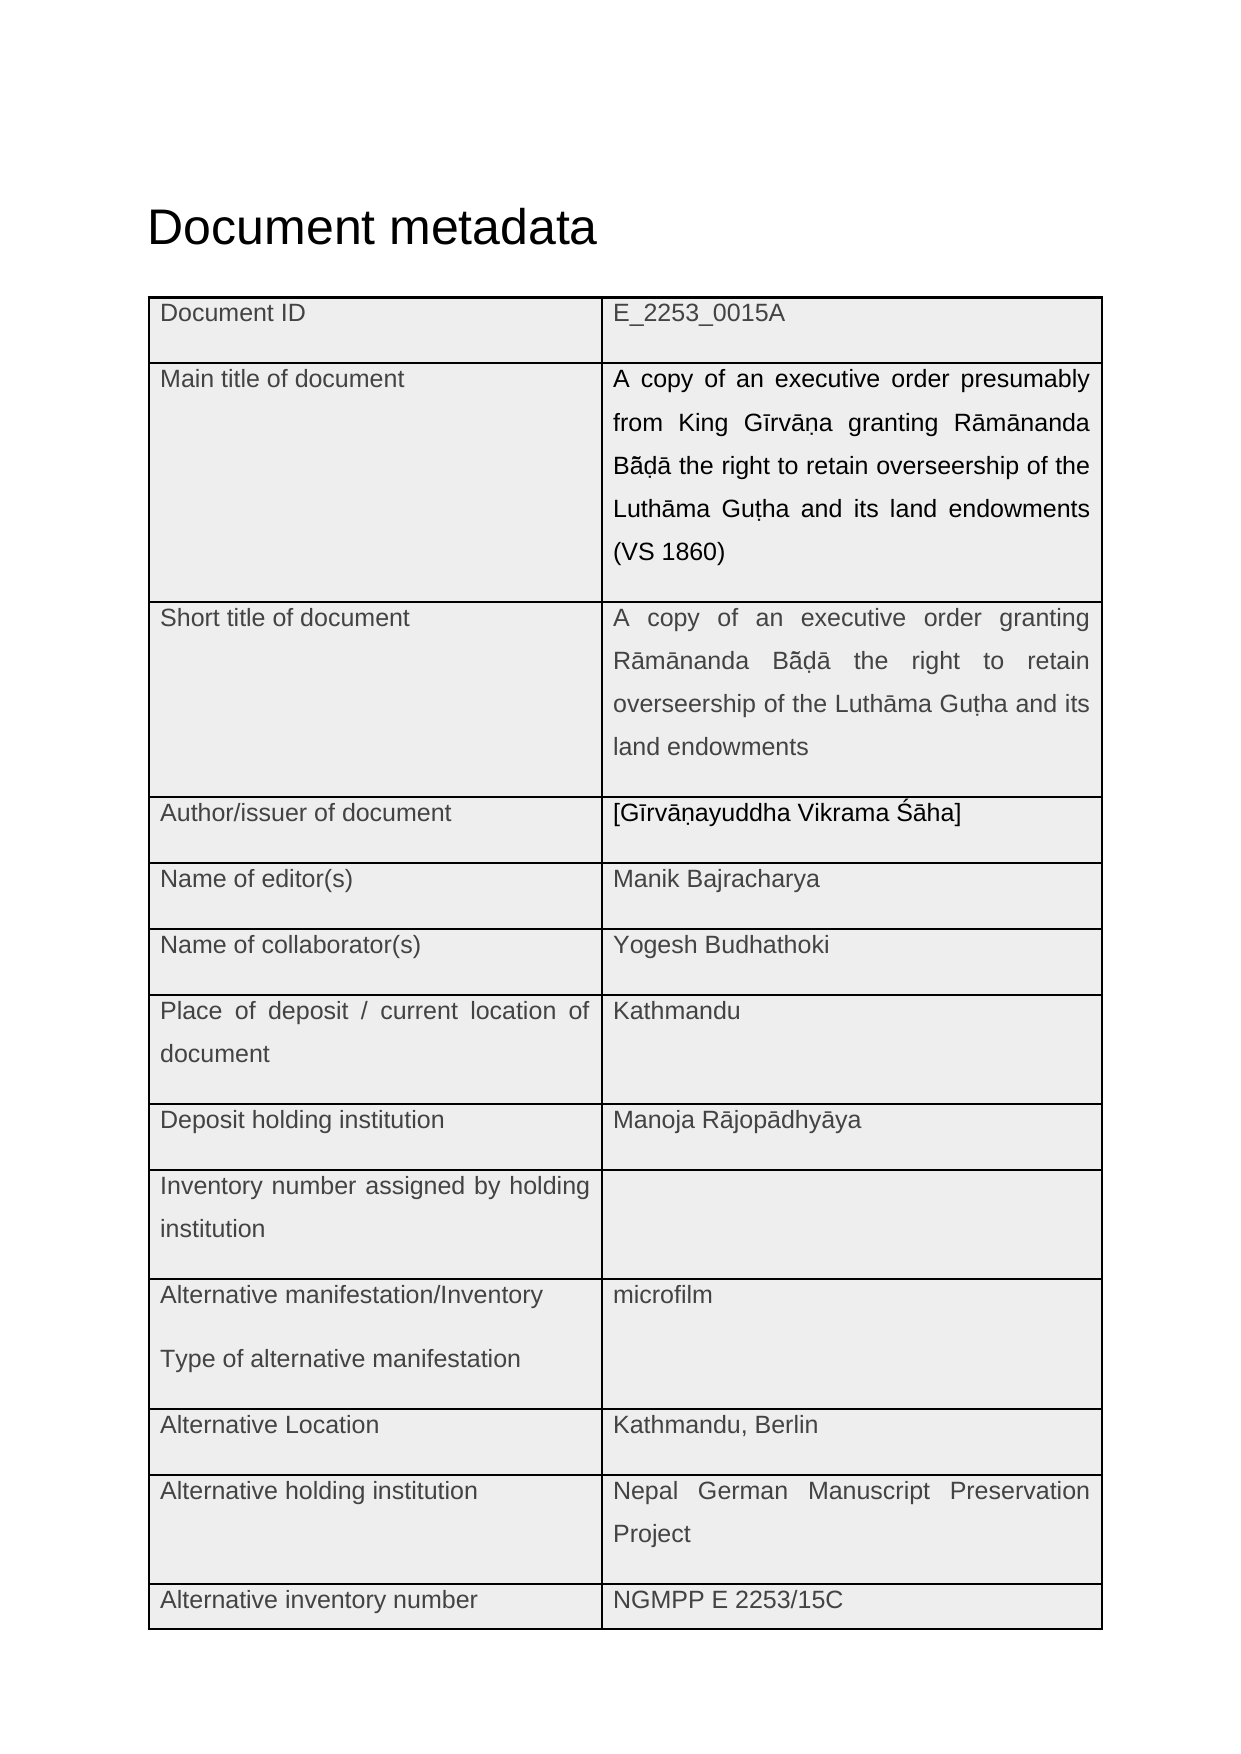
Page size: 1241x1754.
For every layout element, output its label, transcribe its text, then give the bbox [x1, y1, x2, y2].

table_cell Author/issuer of document [150, 798, 601, 862]
table_cell Place of deposit / current location of document [150, 996, 601, 1103]
table_cell [603, 1171, 1101, 1278]
table_cell Name of editor(s) [150, 864, 601, 928]
table_cell A copy of an executive order presumably from King Gīrvāṇa granting Rāmānanda Bā̃ḍā the right to retain overseership of the Luthāma Guṭha and its land endowments (VS 1860) [603, 364, 1101, 601]
table_cell [Gīrvāṇayuddha Vikrama Śāha] [603, 798, 1101, 862]
table_cell Alternative holding institution [150, 1476, 601, 1583]
table_cell Short title of document [150, 603, 601, 796]
table_cell Yogesh Budhathoki [603, 930, 1101, 994]
table_cell Manik Bajracharya [603, 864, 1101, 928]
table_cell Name of collaborator(s) [150, 930, 601, 994]
table_cell Nepal German Manuscript Preservation Project [603, 1476, 1101, 1583]
table_cell Alternative manifestation/Inventory Type of alternative manifestation [150, 1280, 601, 1408]
table_cell A copy of an executive order granting Rāmānanda Bā̃ḍā the right to retain overseership of the Luthāma Guṭha and its land endowments [603, 603, 1101, 796]
table_cell Deposit holding institution [150, 1105, 601, 1169]
subtitle Document metadata [148, 198, 1093, 255]
table_cell Main title of document [150, 364, 601, 601]
table_cell NGMPP E 2253/15C [603, 1585, 1101, 1628]
table_cell microfilm [603, 1280, 1101, 1408]
table_cell Kathmandu [603, 996, 1101, 1103]
table_cell Inventory number assigned by holding institution [150, 1171, 601, 1278]
table_cell Alternative Location [150, 1410, 601, 1474]
table_header E_2253_0015A [603, 299, 1101, 362]
table_cell Kathmandu, Berlin [603, 1410, 1101, 1474]
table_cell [150, 1585, 601, 1628]
table_header Document ID [150, 299, 601, 362]
table_cell Manoja Rājopādhyāya [603, 1105, 1101, 1169]
